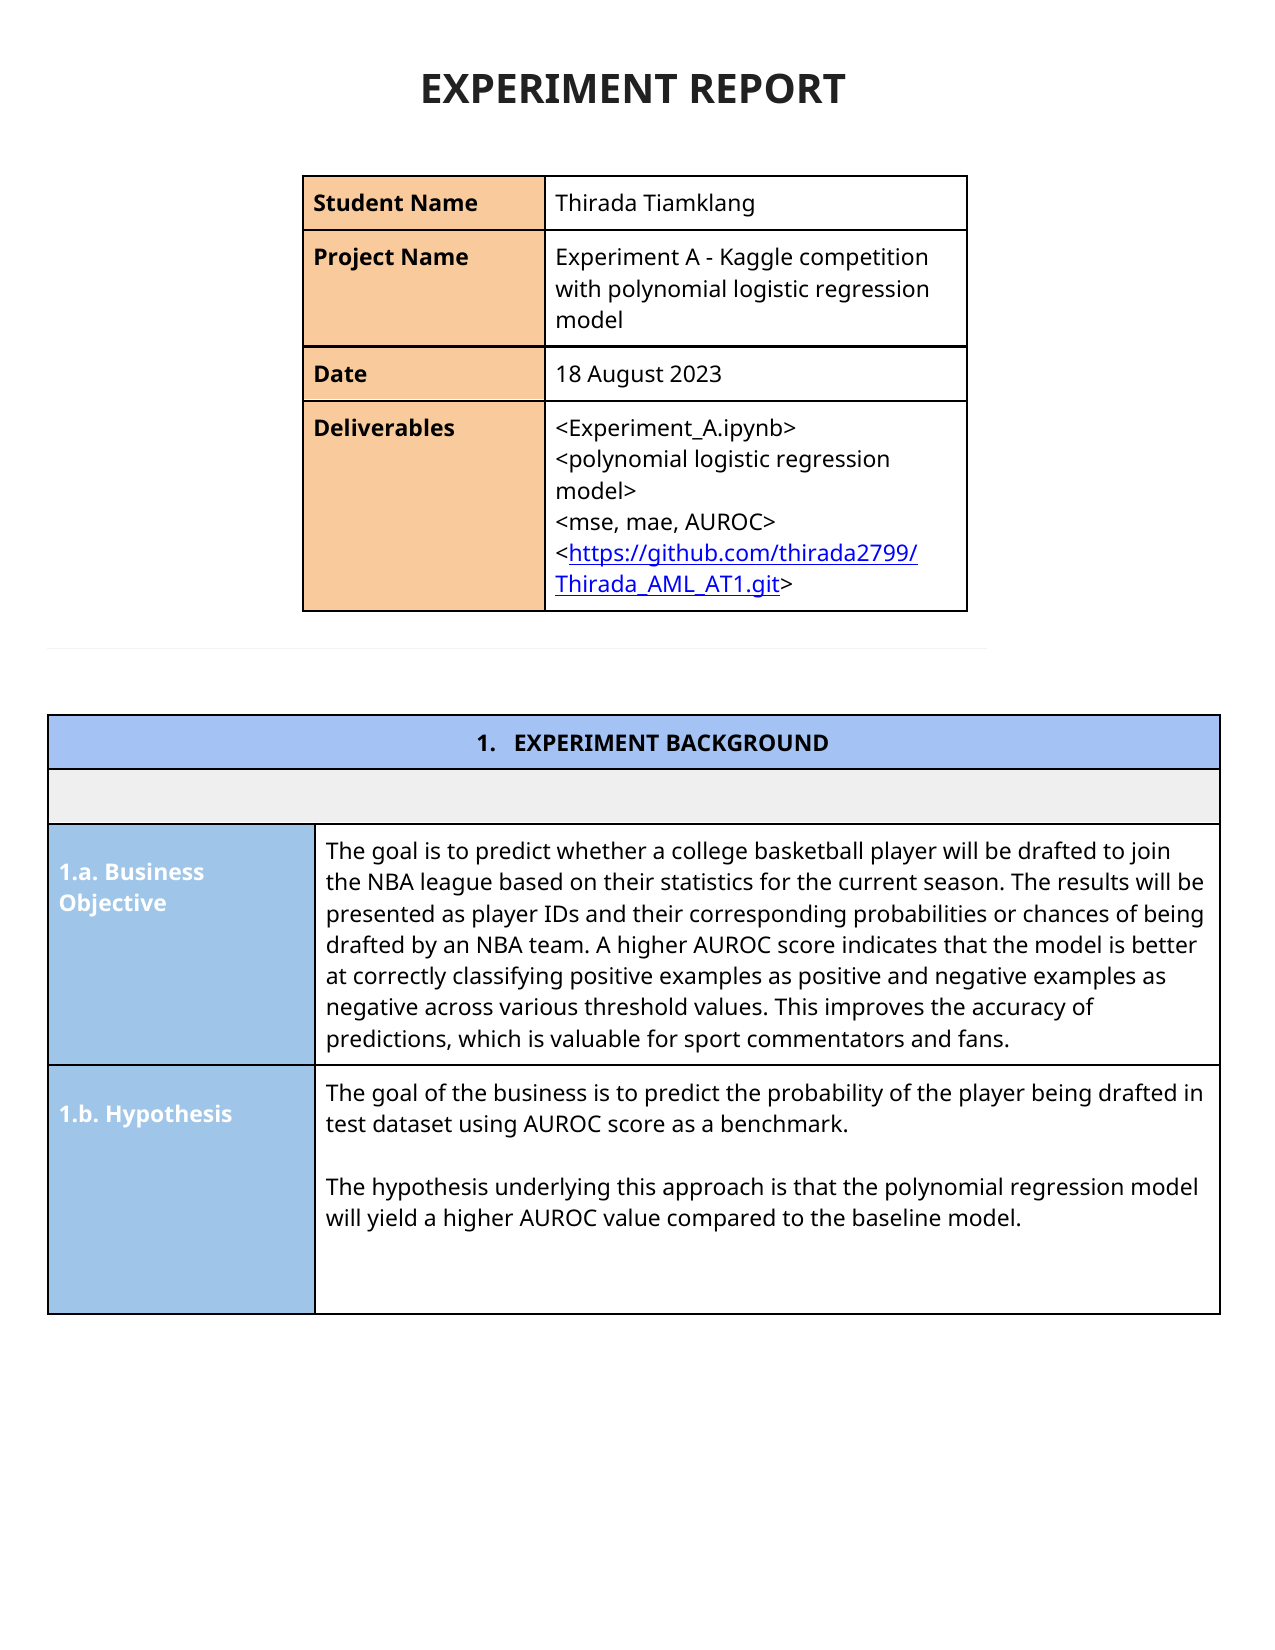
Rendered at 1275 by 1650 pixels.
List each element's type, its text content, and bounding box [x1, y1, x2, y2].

table_cell The goal of the business is to predict the probability of the player being drafted in test dataset using AUROC score as a benchmark. The hypothesis underlying this approach is that the polynomial regression model will yield a higher AUROC value compared to the baseline model. [316, 1066, 1219, 1313]
table_cell <Experiment_A.ipynb> <polynomial logistic regression model> <mse, mae, AUROC> <https://github.com/thirada2799/Thirada_AML_AT1.git> [546, 402, 966, 610]
subtitle EXPERIMENT REPORT [47, 60, 1219, 116]
table_cell 1.a. Business Objective [49, 825, 314, 1064]
table_cell 18 August 2023 [546, 348, 966, 399]
table_cell The goal is to predict whether a college basketball player will be drafted to join the NBA league based on their statistics for the current season. The results will be presented as player IDs and their corresponding probabilities or chances of being drafted by an NBA team. A higher AUROC score indicates that the model is better at correctly classifying positive examples as positive and negative examples as negative across various threshold values. This improves the accuracy of predictions, which is valuable for sport commentators and fans. [316, 825, 1219, 1064]
table_cell Experiment A - Kaggle competition with polynomial logistic regression model [546, 231, 966, 345]
table_header EXPERIMENT BACKGROUND [49, 716, 1219, 768]
table_cell [49, 770, 1219, 822]
table_header Thirada Tiamklang [546, 177, 966, 229]
table_cell Deliverables [304, 402, 544, 610]
table_header Student Name [304, 177, 544, 229]
table_cell 1.b. Hypothesis [49, 1066, 314, 1313]
table_cell Project Name [304, 231, 544, 345]
table_cell Date [304, 348, 544, 399]
